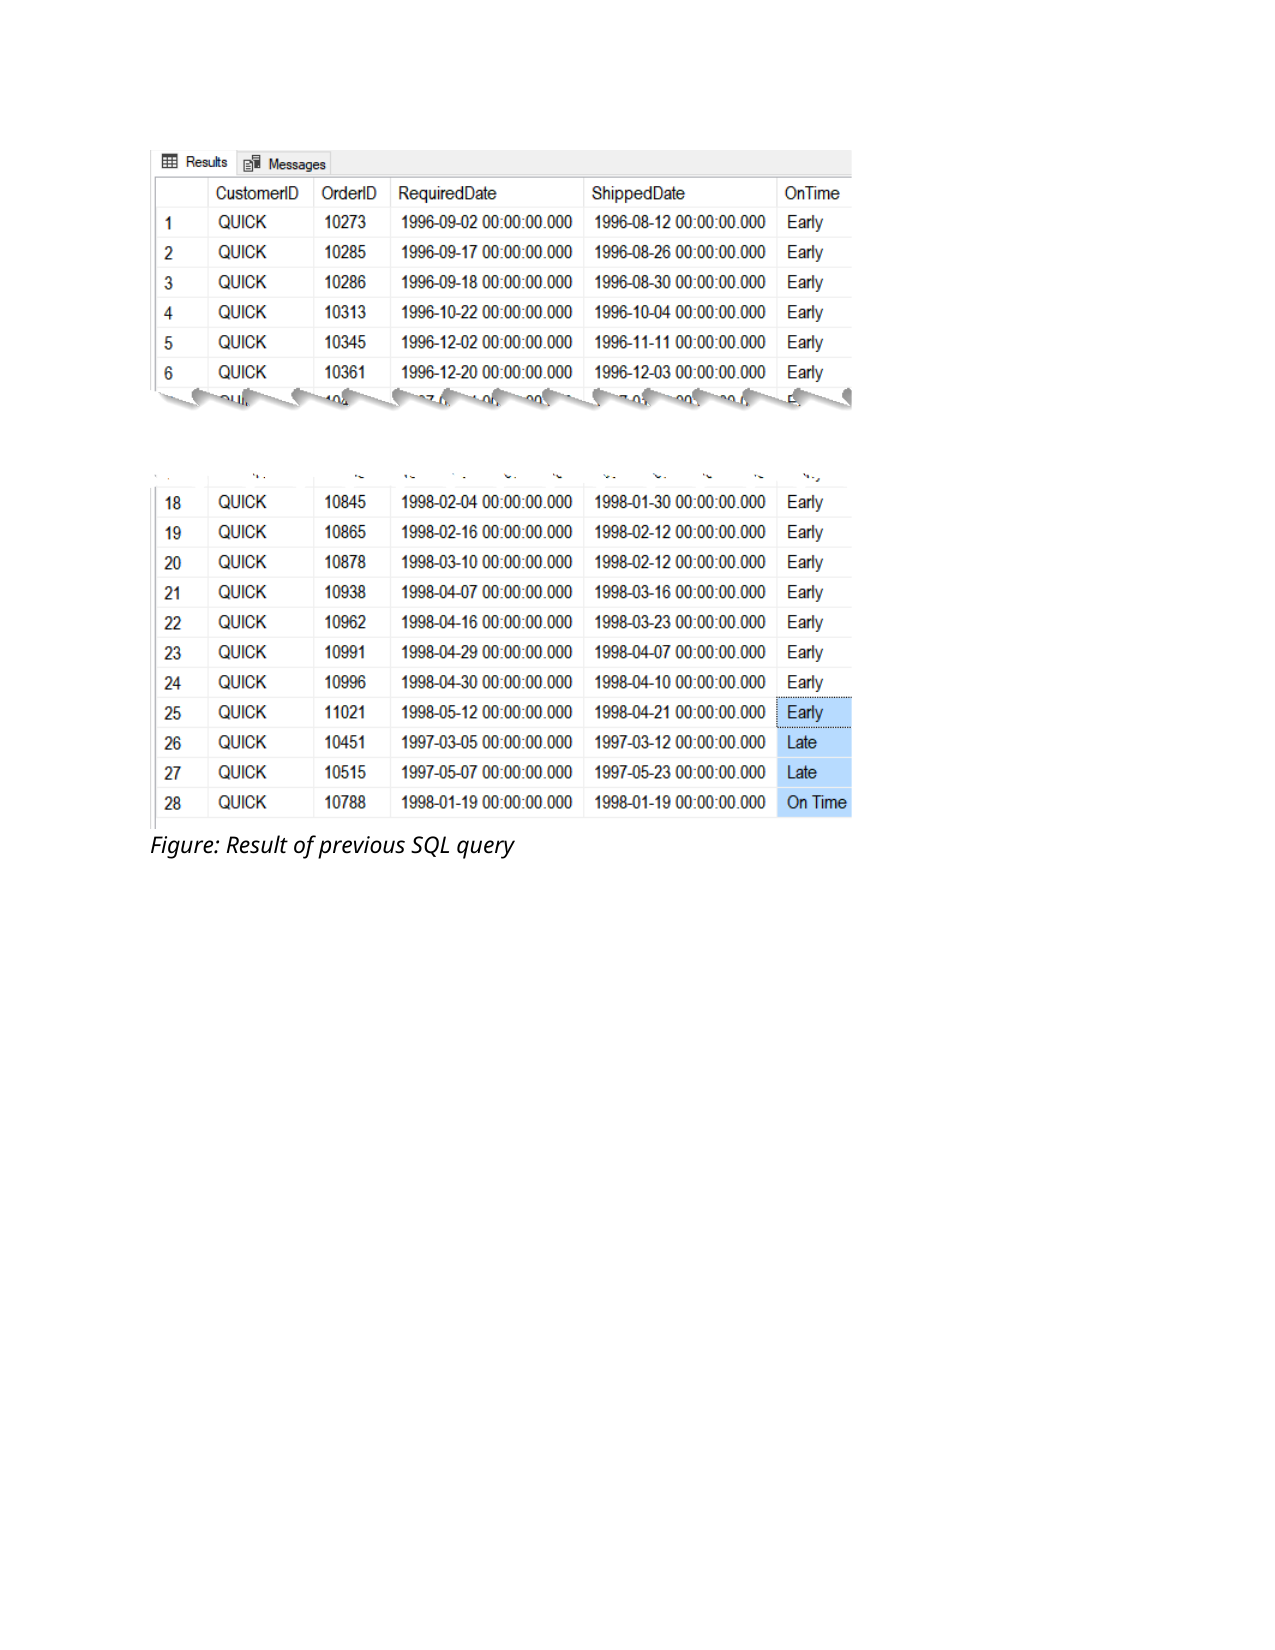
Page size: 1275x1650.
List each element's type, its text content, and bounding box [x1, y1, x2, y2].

picture [150, 150, 852, 829]
text Figure: Result of previous SQL query [150, 829, 1125, 860]
